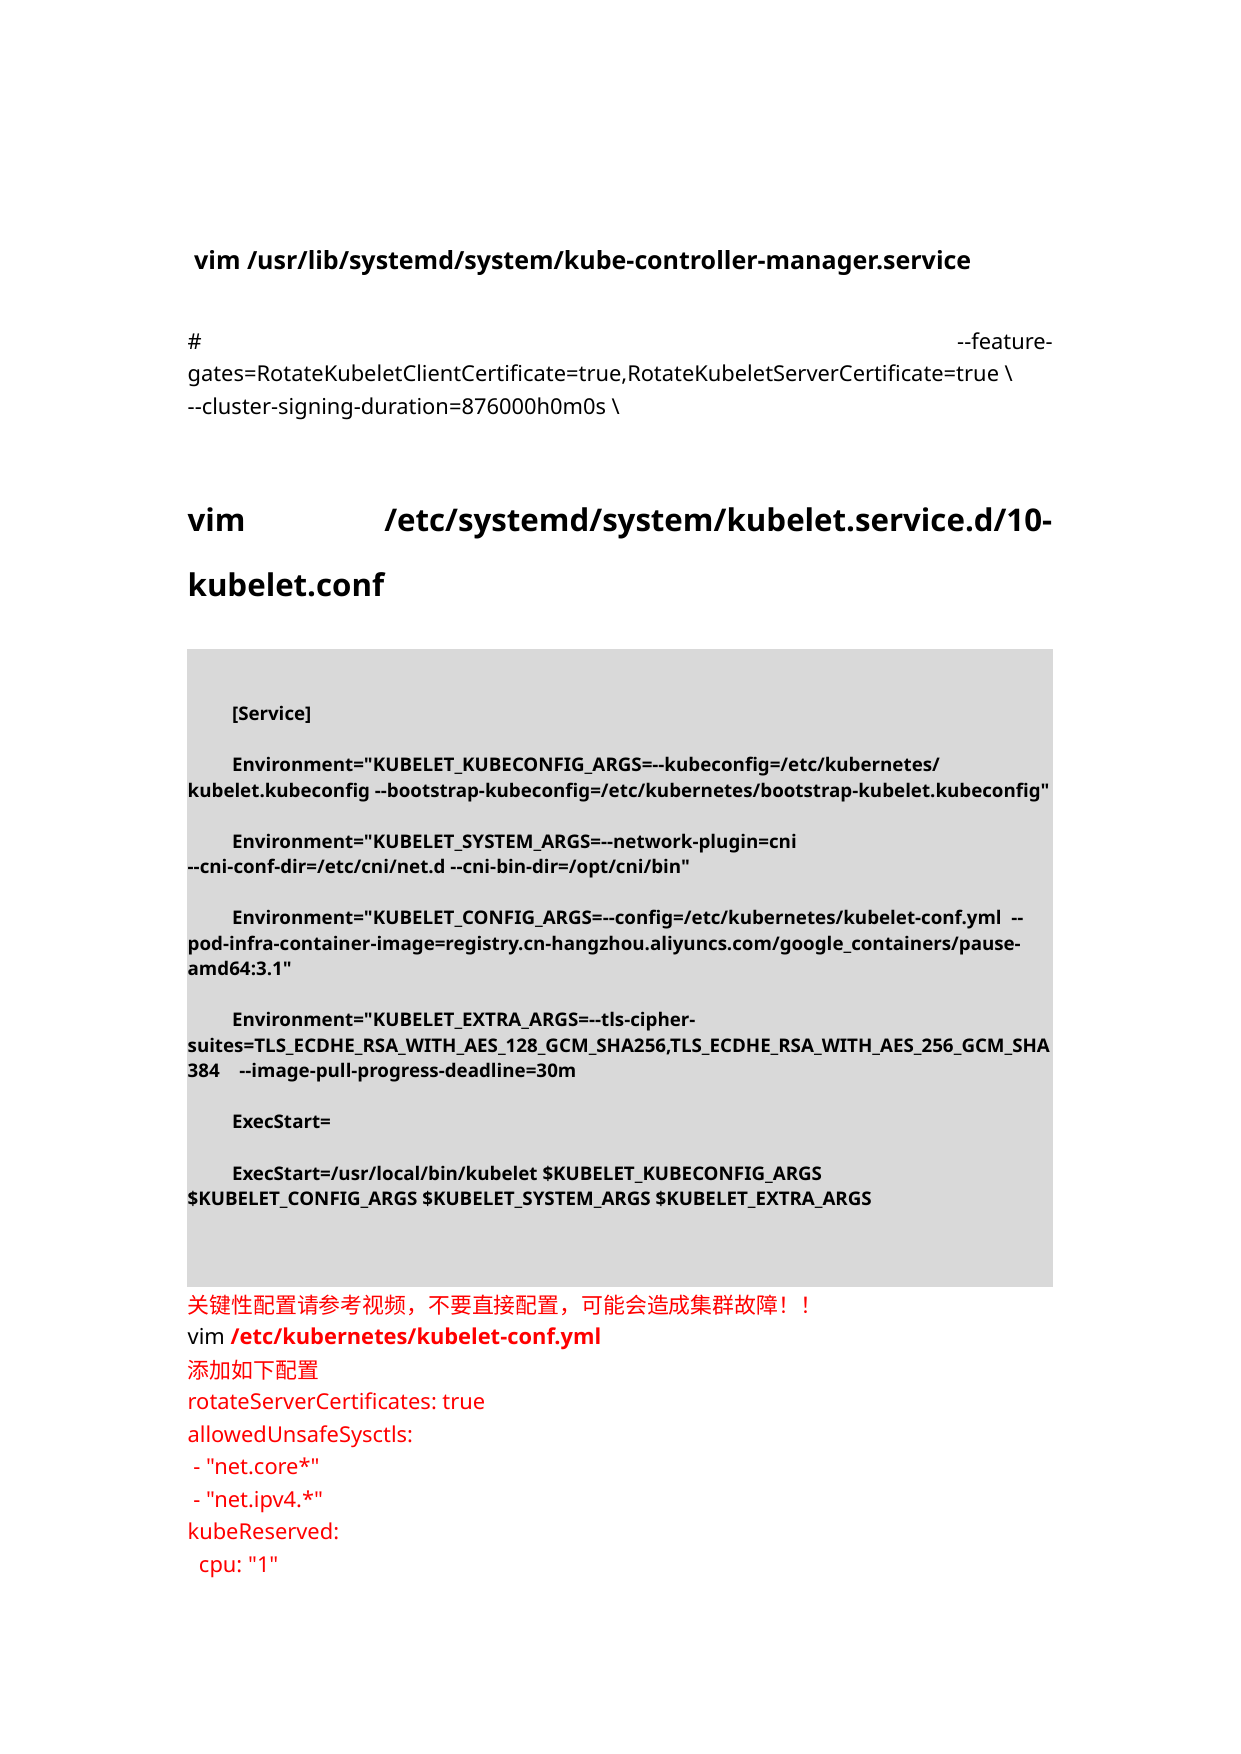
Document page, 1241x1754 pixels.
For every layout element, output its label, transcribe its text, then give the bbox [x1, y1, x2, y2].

text vim /etc/systemd/system/kubelet.service.d/10-kubelet.conf [187, 487, 1053, 617]
text ExecStart=/usr/local/bin/kubelet $KUBELET_KUBECONFIG_ARGS $KUBELET_CONFIG_ARGS $KUBELET_SYSTEM_ARGS $KUBELET_EXTRA_ARGS [187, 1160, 1053, 1287]
text ExecStart= [187, 1109, 1053, 1160]
text Environment="KUBELET_SYSTEM_ARGS=--network-plugin=cni --cni-conf-dir=/etc/cni/net.d --cni-bin-dir=/opt/cni/bin" [187, 828, 1053, 905]
text 关键性配置请参考视频，不要直接配置，可能会造成集群故障！！ [187, 1287, 1053, 1320]
text cpu: "1" [187, 1547, 1053, 1580]
text kubeReserved: [187, 1515, 1053, 1547]
text Environment="KUBELET_KUBECONFIG_ARGS=--kubeconfig=/etc/kubernetes/kubelet.kubeconfig --bootstrap-kubeconfig=/etc/kubernetes/bootstrap-kubelet.kubeconfig" [187, 752, 1053, 828]
text - "net.ipv4.*" [187, 1482, 1053, 1515]
text # --feature-gates=RotateKubeletClientCertificate=true,RotateKubeletServerCertificate=true \ [187, 324, 1053, 389]
text vim /etc/kubernetes/kubelet-conf.yml [187, 1320, 1053, 1352]
text rotateServerCertificates: true [187, 1385, 1053, 1417]
text [Service] [187, 701, 1053, 752]
text Environment="KUBELET_EXTRA_ARGS=--tls-cipher-suites=TLS_ECDHE_RSA_WITH_AES_128_GCM_SHA256,TLS_ECDHE_RSA_WITH_AES_256_GCM_SHA384 --image-pull-progress-deadline=30m [187, 1007, 1053, 1109]
text allowedUnsafeSysctls: [187, 1417, 1053, 1450]
text --cluster-signing-duration=876000h0m0s \ [187, 389, 1053, 422]
text 添加如下配置 [187, 1352, 1053, 1385]
text - "net.core*" [187, 1450, 1053, 1482]
text Environment="KUBELET_CONFIG_ARGS=--config=/etc/kubernetes/kubelet-conf.yml --pod-infra-container-image=registry.cn-hangzhou.aliyuncs.com/google_containers/pause-amd64:3.1" [187, 905, 1053, 1007]
